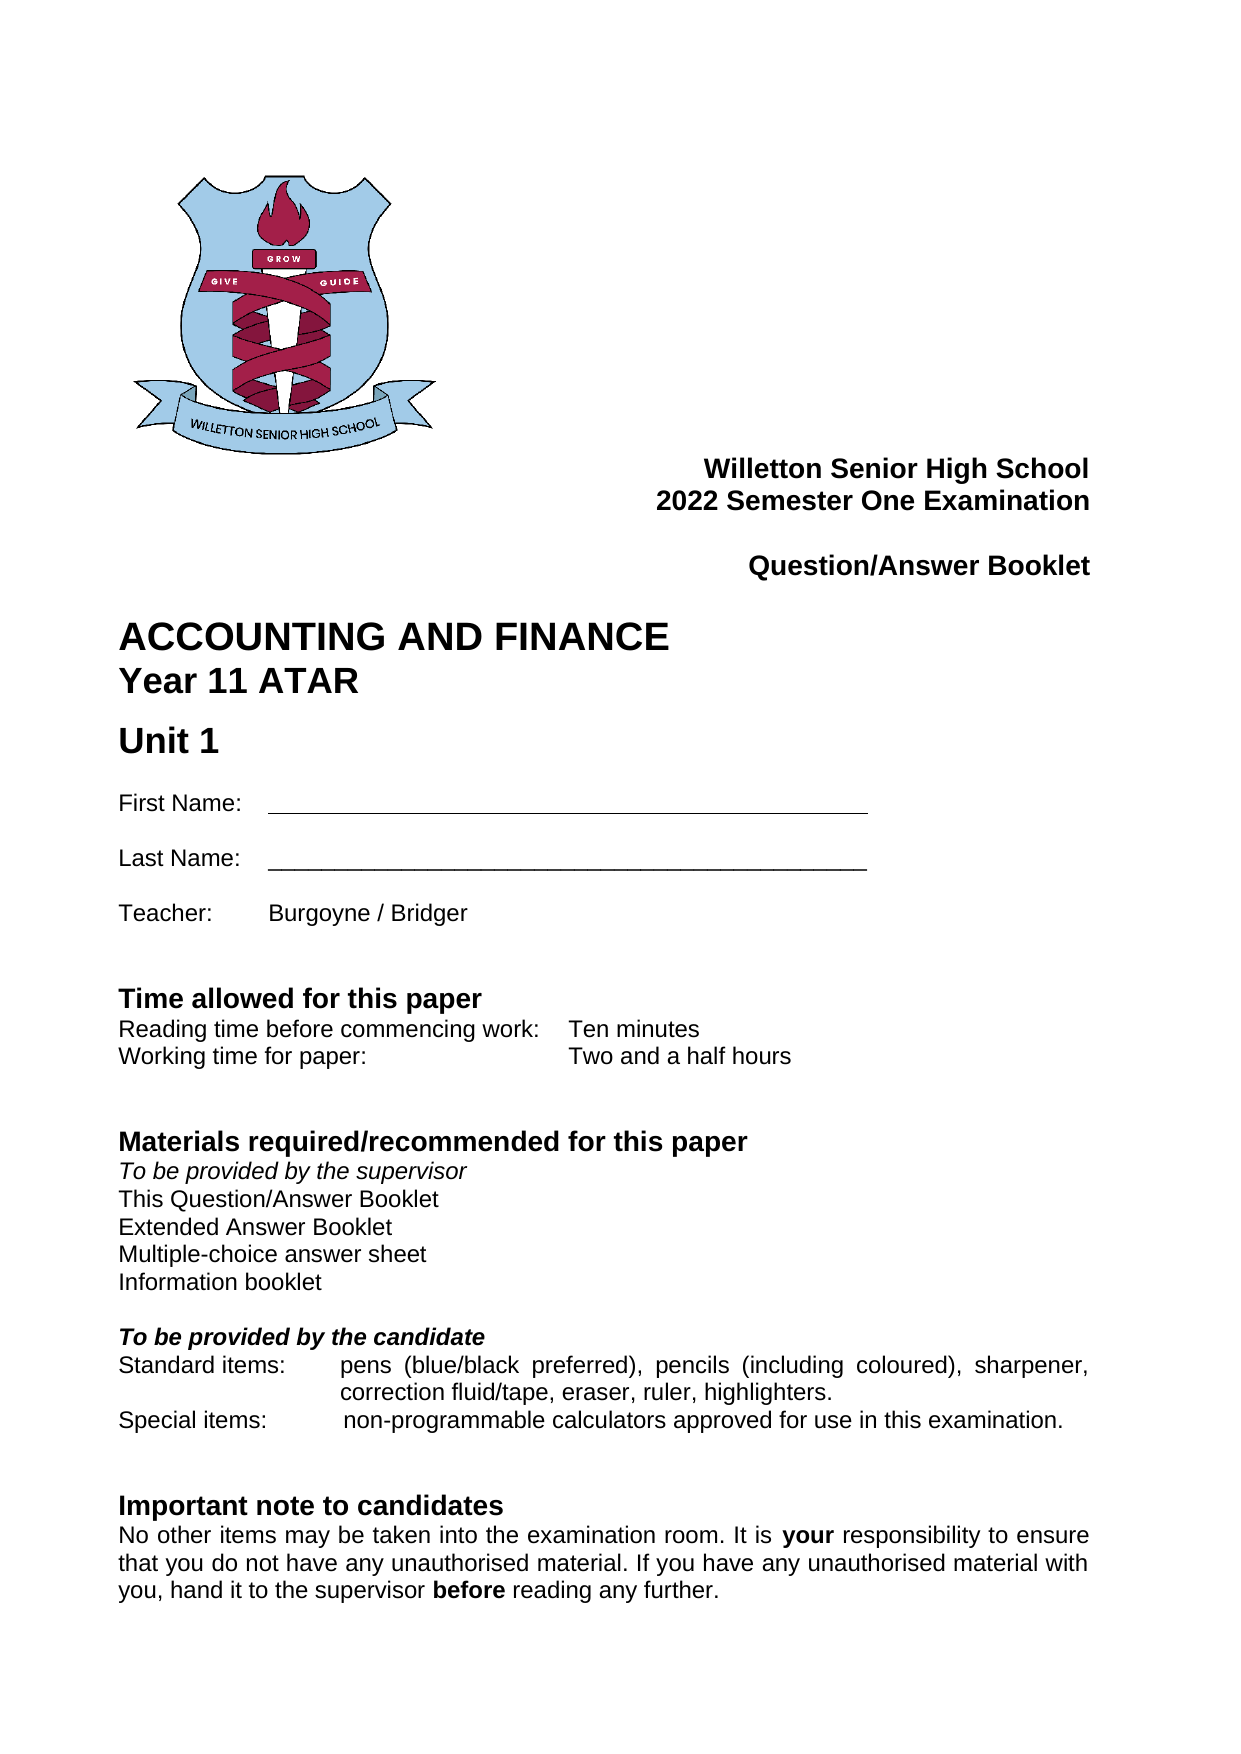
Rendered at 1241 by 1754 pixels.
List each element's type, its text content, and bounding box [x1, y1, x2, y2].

text To be provided by the supervisor [118, 1157, 1090, 1185]
text Information booklet [118, 1268, 1090, 1295]
text This Question/Answer Booklet [118, 1185, 1090, 1212]
text No other items may be taken into the examination room. It is your responsibility to ensure that you do not have any unauthorised material. If you have any unauthorised material with you, hand it to the supervisor before reading any further. [118, 1521, 1090, 1604]
text Teacher: Burgoyne / Bridger [118, 899, 1090, 927]
text Time allowed for this paper [118, 982, 1090, 1014]
text Multiple-choice answer sheet [118, 1240, 1090, 1268]
text Special items: non-programmable calculators approved for use in this examination. [118, 1406, 1090, 1433]
text Materials required/recommended for this paper [118, 1125, 1090, 1157]
text Question/Answer Booklet [118, 549, 1090, 581]
text Working time for paper: Two and a half hours [118, 1042, 1090, 1070]
text Important note to candidates [118, 1488, 1090, 1521]
text 2022 Semester One Examination [118, 484, 1090, 516]
text Reading time before commencing work: Ten minutes [118, 1014, 1090, 1042]
text Year 11 ATAR [118, 659, 1090, 701]
text Standard items: pens (blue/black preferred), pencils (including coloured), sharpener, correction fluid/tape, eraser, ruler, highlighters. [118, 1351, 1090, 1406]
text Last Name: _____________________________________________ [118, 844, 1090, 872]
text ACCOUNTING AND FINANCE [118, 614, 1090, 659]
text Extended Answer Booklet [118, 1212, 1090, 1240]
picture [118, 150, 447, 479]
text To be provided by the candidate [118, 1323, 1090, 1351]
text First Name: [118, 789, 1090, 816]
text Unit 1 [118, 719, 1090, 761]
